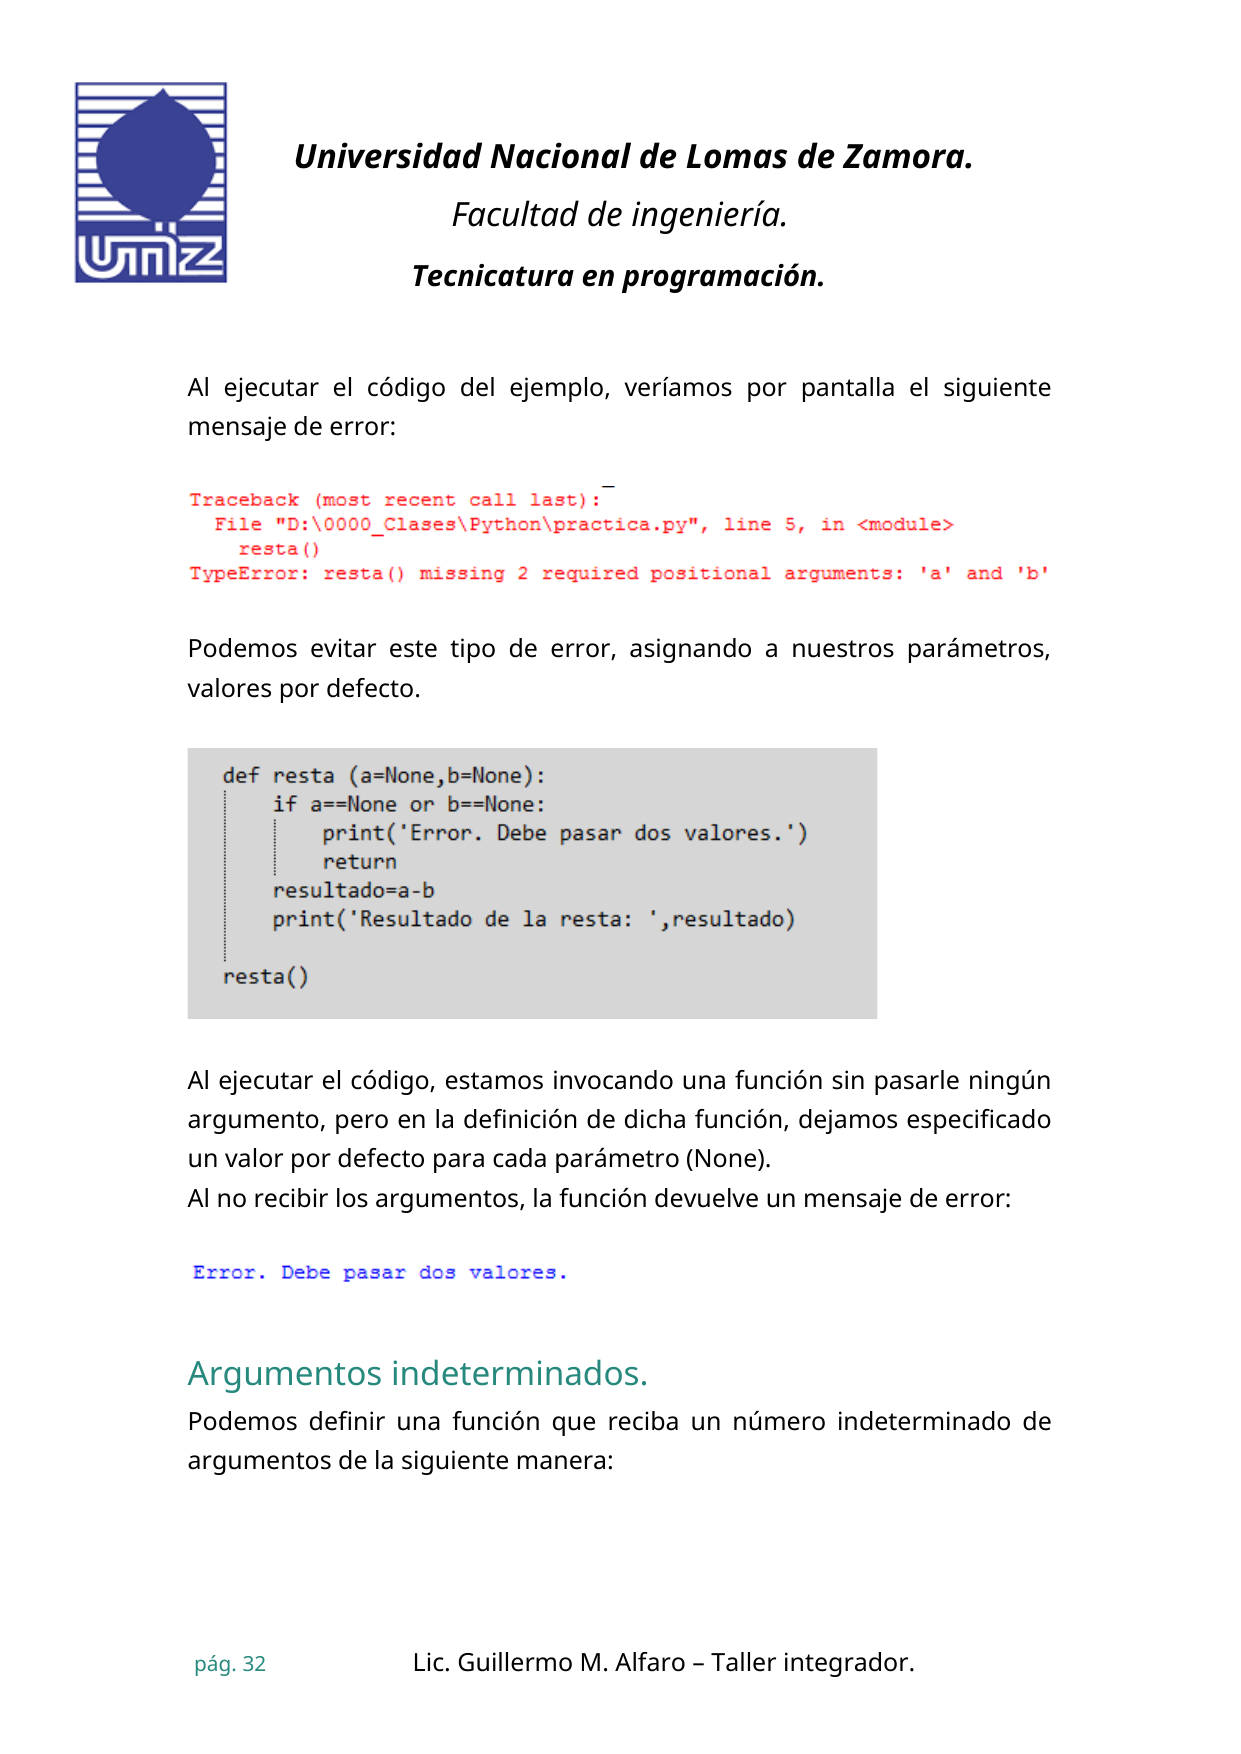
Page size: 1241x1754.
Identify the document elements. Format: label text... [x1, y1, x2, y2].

text Al no recibir los argumentos, la función devuelve un mensaje de error: [187, 1180, 1053, 1214]
text Al ejecutar el código, estamos invocando una función sin pasarle ningún argumento, pero en la definición de dicha función, dejamos especificado un valor por defecto para cada parámetro (None). [187, 1063, 1053, 1175]
text Podemos definir una función que reciba un número indeterminado de argumentos de la siguiente manera: [187, 1404, 1053, 1477]
picture [187, 748, 878, 1019]
picture [73, 81, 230, 286]
text Al ejecutar el código del ejemplo, veríamos por pantalla el siguiente mensaje de error: [187, 369, 1053, 442]
text Podemos evitar este tipo de error, asignando a nuestros parámetros, valores por defecto. [187, 631, 1053, 704]
picture [187, 1258, 575, 1290]
subtitle Argumentos indeterminados. [187, 1349, 1053, 1395]
picture [187, 486, 1053, 587]
